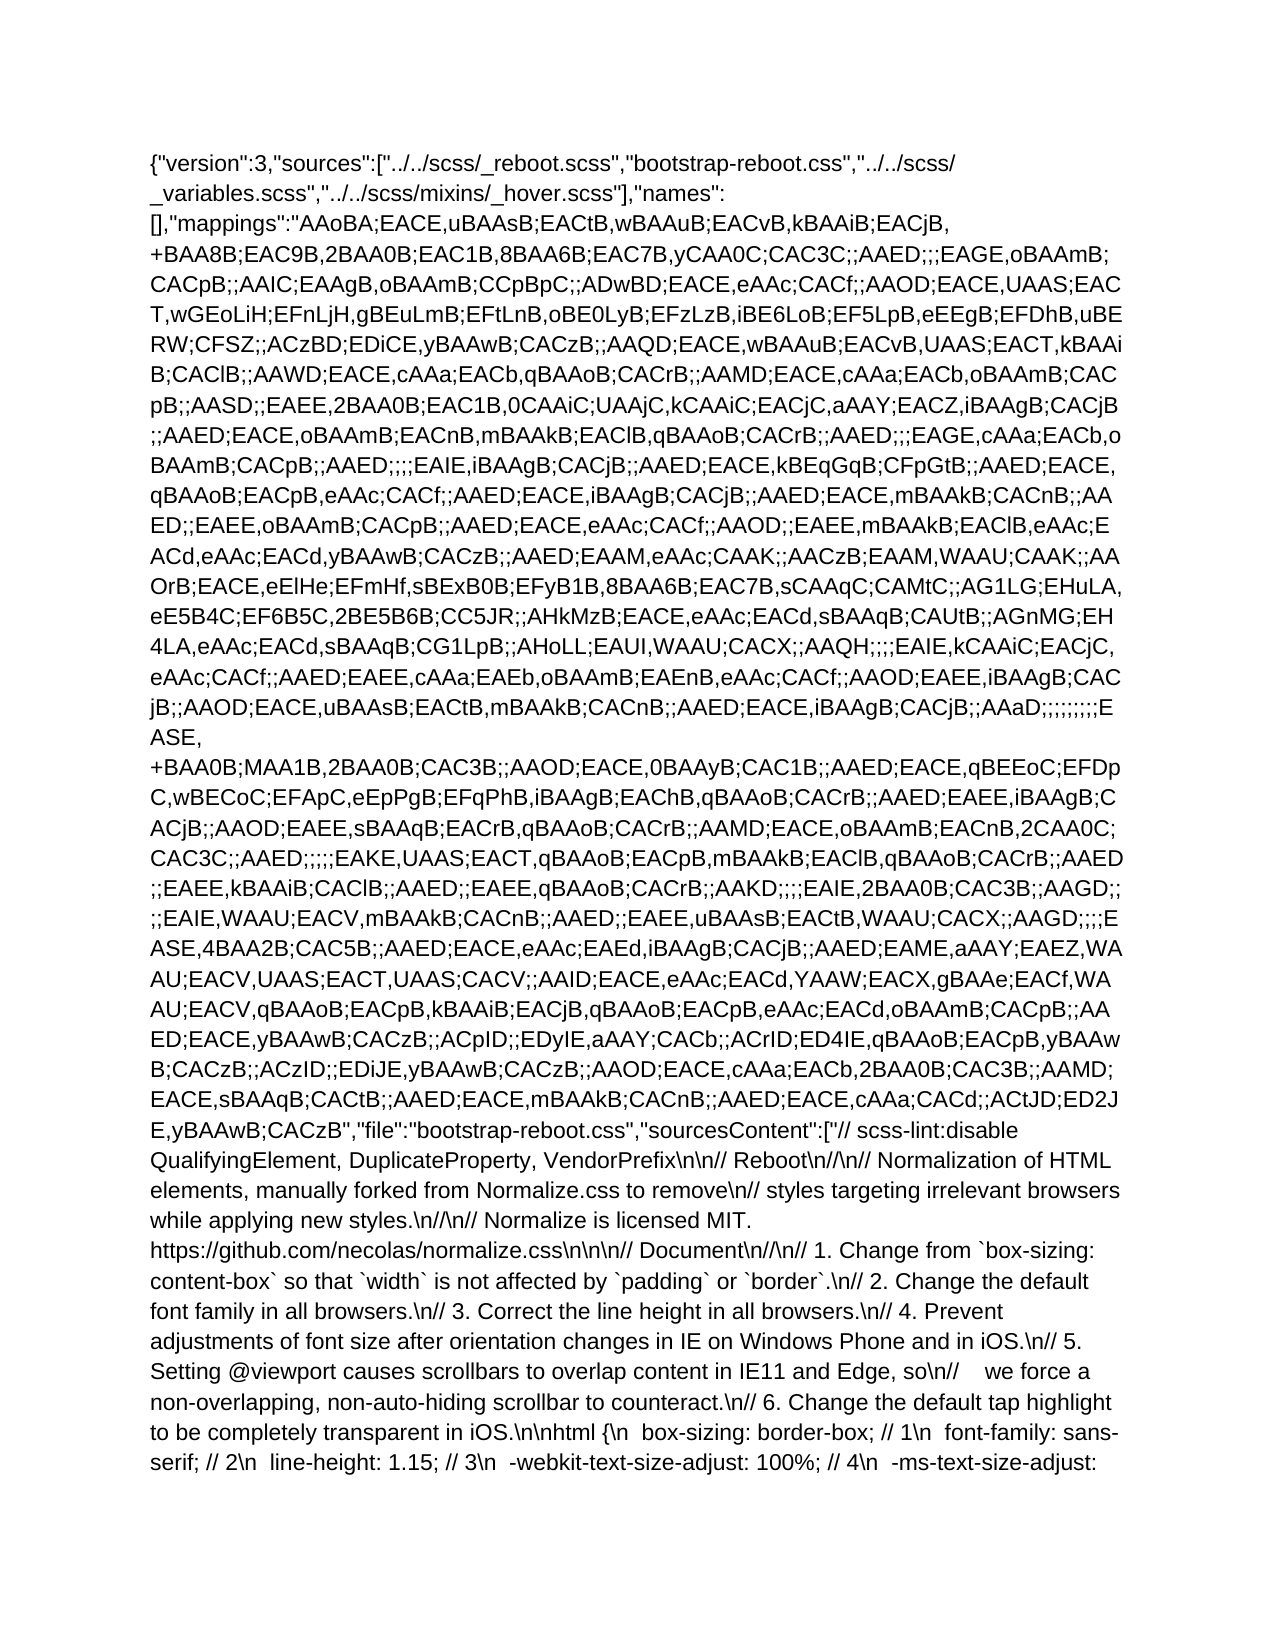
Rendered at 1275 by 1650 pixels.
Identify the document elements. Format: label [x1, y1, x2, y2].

text [150, 150, 1125, 1475]
